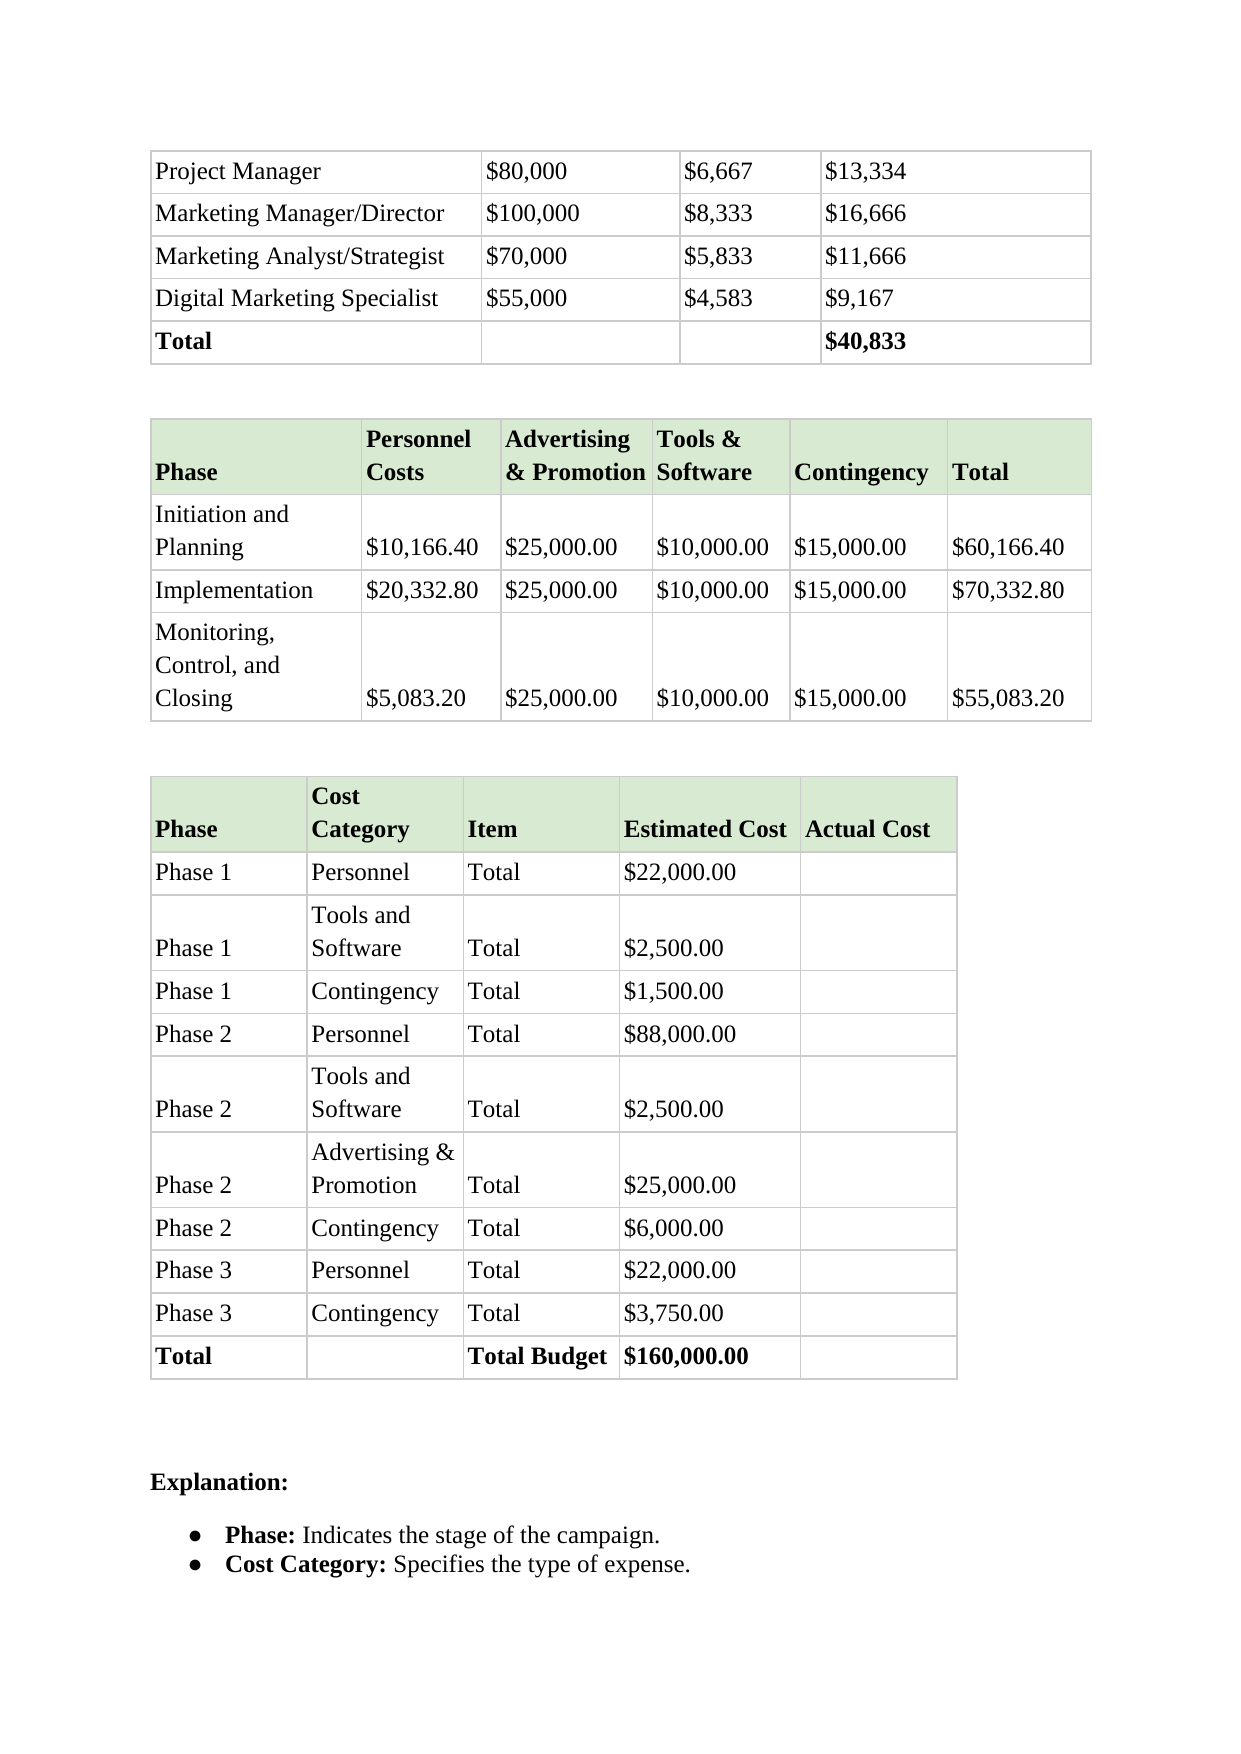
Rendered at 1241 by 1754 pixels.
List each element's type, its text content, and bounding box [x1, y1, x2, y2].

table_cell Total [464, 1057, 619, 1131]
table_header Personnel Costs [362, 420, 500, 494]
table_cell Total [464, 1208, 619, 1249]
table_cell [801, 971, 956, 1012]
table_header Phase [152, 420, 361, 494]
table_cell $40,833 [822, 322, 1090, 363]
table_cell $13,334 [822, 152, 1090, 192]
table_cell $22,000.00 [620, 1251, 800, 1292]
table_cell Phase 1 [152, 971, 306, 1012]
table_cell [681, 322, 820, 363]
table_cell $25,000.00 [502, 613, 652, 720]
table_cell [801, 1337, 956, 1378]
table_cell Initiation and Planning [152, 495, 361, 569]
list Phase: Indicates the stage of the campaign. [187, 1521, 1090, 1549]
table_header Contingency [791, 420, 947, 494]
table_cell $25,000.00 [502, 495, 652, 569]
table_cell Total [464, 1251, 619, 1292]
table_header Advertising & Promotion [502, 420, 652, 494]
table_cell $10,000.00 [653, 495, 789, 569]
table_cell Total [152, 1337, 306, 1378]
table_cell $10,000.00 [653, 571, 789, 612]
table_cell $2,500.00 [620, 896, 800, 969]
table_cell Total Budget [464, 1337, 619, 1378]
table_cell [801, 896, 956, 969]
table_cell $100,000 [482, 194, 679, 235]
table_cell $15,000.00 [791, 613, 947, 720]
table_cell $16,666 [822, 194, 1090, 235]
table_cell Phase 2 [152, 1133, 306, 1206]
table_cell Contingency [308, 1294, 463, 1335]
table_cell $5,833 [681, 237, 820, 277]
table_header Item [464, 777, 619, 851]
table_cell $3,750.00 [620, 1294, 800, 1335]
table_cell $10,000.00 [653, 613, 789, 720]
table_cell Phase 2 [152, 1057, 306, 1131]
table_cell Phase 2 [152, 1014, 306, 1055]
table_cell Personnel [308, 1251, 463, 1292]
table_cell Project Manager [152, 152, 481, 192]
table_cell Monitoring, Control, and Closing [152, 613, 361, 720]
table_cell $70,000 [482, 237, 679, 277]
table_cell Personnel [308, 1014, 463, 1055]
table_cell Total [464, 1294, 619, 1335]
table_cell $9,167 [822, 279, 1090, 320]
table_cell $1,500.00 [620, 971, 800, 1012]
table_cell $25,000.00 [620, 1133, 800, 1206]
list Cost Category: Specifies the type of expense. [187, 1549, 1090, 1578]
table_cell [482, 322, 679, 363]
table_cell Total [464, 896, 619, 969]
table_cell $2,500.00 [620, 1057, 800, 1131]
table_cell Phase 1 [152, 896, 306, 969]
table_cell [801, 853, 956, 894]
table_cell Marketing Manager/Director [152, 194, 481, 235]
table_cell Phase 3 [152, 1251, 306, 1292]
table_cell Implementation [152, 571, 361, 612]
table_cell [801, 1294, 956, 1335]
table_cell [801, 1251, 956, 1292]
table_cell [308, 1337, 463, 1378]
table_cell $70,332.80 [948, 571, 1091, 612]
table_header Actual Cost [801, 777, 956, 851]
table_cell Advertising & Promotion [308, 1133, 463, 1206]
table_cell Total [464, 853, 619, 894]
table_cell $55,083.20 [948, 613, 1091, 720]
table_cell Total [464, 971, 619, 1012]
table_cell $8,333 [681, 194, 820, 235]
table_cell $15,000.00 [791, 571, 947, 612]
table_cell Digital Marketing Specialist [152, 279, 481, 320]
table_cell Marketing Analyst/Strategist [152, 237, 481, 277]
table_cell $5,083.20 [362, 613, 500, 720]
table_cell Contingency [308, 971, 463, 1012]
table_cell $88,000.00 [620, 1014, 800, 1055]
table_cell $4,583 [681, 279, 820, 320]
table_cell Phase 2 [152, 1208, 306, 1249]
table_header Total [948, 420, 1091, 494]
table_cell $6,000.00 [620, 1208, 800, 1249]
table_cell [801, 1208, 956, 1249]
table_cell Total [464, 1133, 619, 1206]
table_header Tools & Software [653, 420, 789, 494]
table_cell $55,000 [482, 279, 679, 320]
table_cell $60,166.40 [948, 495, 1091, 569]
table_cell $80,000 [482, 152, 679, 192]
table_cell [801, 1133, 956, 1206]
table_cell $6,667 [681, 152, 820, 192]
table_header Cost Category [308, 777, 463, 851]
table_cell Contingency [308, 1208, 463, 1249]
table_cell $10,166.40 [362, 495, 500, 569]
table_cell $15,000.00 [791, 495, 947, 569]
table_header Estimated Cost [620, 777, 800, 851]
table_cell Tools and Software [308, 896, 463, 969]
table_cell Phase 3 [152, 1294, 306, 1335]
table_cell $11,666 [822, 237, 1090, 277]
table_cell $160,000.00 [620, 1337, 800, 1378]
table_cell Phase 1 [152, 853, 306, 894]
table_cell $25,000.00 [502, 571, 652, 612]
table_cell [801, 1057, 956, 1131]
table_cell $22,000.00 [620, 853, 800, 894]
table_cell [801, 1014, 956, 1055]
table_cell Tools and Software [308, 1057, 463, 1131]
table_header Phase [152, 777, 306, 851]
table_cell Personnel [308, 853, 463, 894]
table_cell Total [464, 1014, 619, 1055]
table_cell Total [152, 322, 481, 363]
table_cell $20,332.80 [362, 571, 500, 612]
subtitle Explanation: [150, 1467, 1090, 1496]
